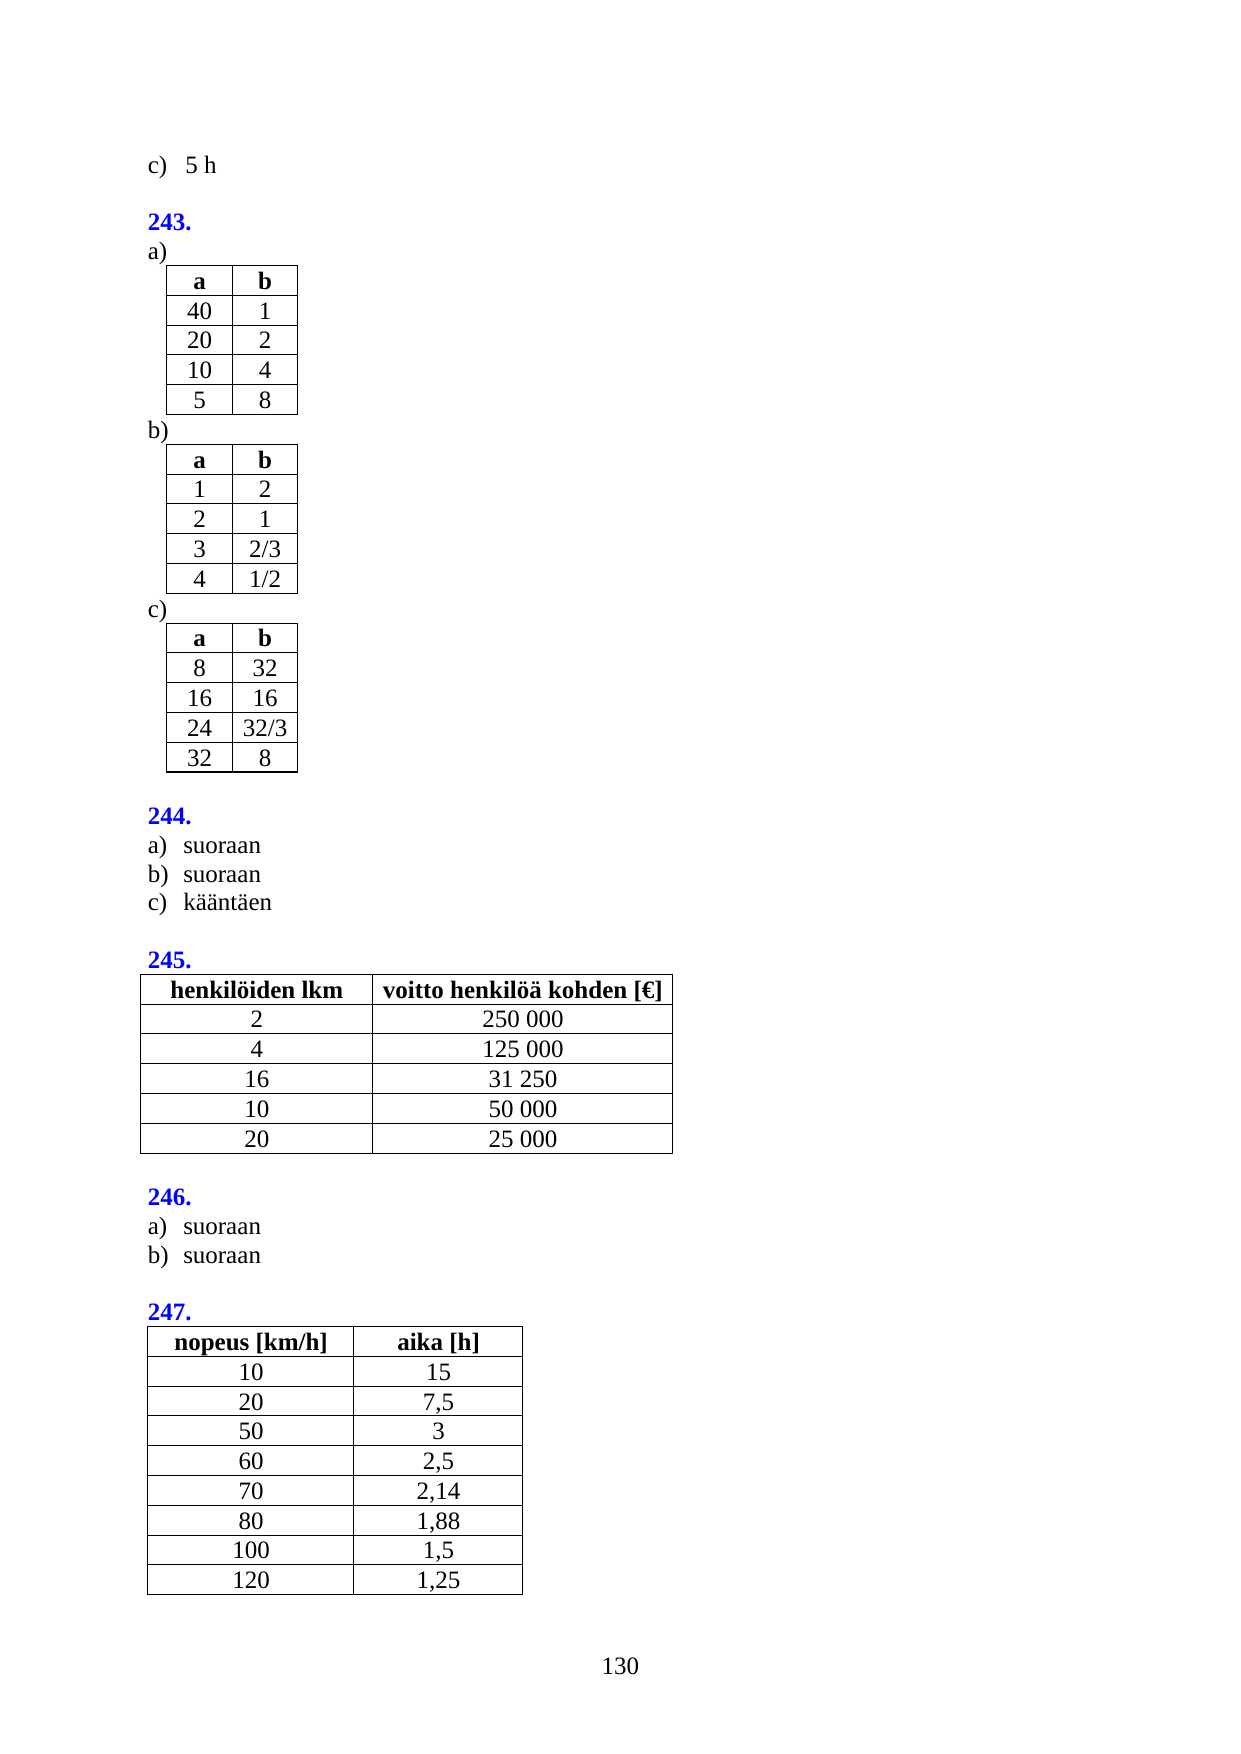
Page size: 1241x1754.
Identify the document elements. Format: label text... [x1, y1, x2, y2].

table_cell 32 [233, 653, 297, 682]
table_cell 16 [233, 683, 297, 712]
table_cell 2 [233, 326, 297, 354]
table_cell 2,5 [354, 1446, 522, 1475]
table_cell 50 [148, 1416, 353, 1445]
text 5 h [148, 150, 1092, 179]
table_cell 1 [233, 296, 297, 324]
table_cell 20 [141, 1124, 372, 1152]
table_cell 10 [141, 1094, 372, 1123]
table_cell 2 [141, 1005, 372, 1033]
table_cell 3 [167, 534, 232, 563]
list suoraan [148, 859, 1092, 887]
table_cell 1,5 [354, 1536, 522, 1564]
table_cell 32 [167, 743, 232, 771]
table_cell 8 [233, 385, 297, 414]
table_cell 120 [148, 1565, 353, 1594]
table_cell 20 [167, 326, 232, 354]
table_cell 100 [148, 1536, 353, 1564]
table_cell 15 [354, 1357, 522, 1386]
table_cell 2 [167, 504, 232, 533]
list suoraan [148, 830, 1092, 859]
table_header nopeus [km/h] [148, 1327, 353, 1356]
table_cell 10 [167, 355, 232, 384]
table_cell 4 [141, 1034, 372, 1063]
table_cell 125 000 [373, 1034, 672, 1063]
table_cell 2 [233, 475, 297, 503]
table_cell 4 [233, 355, 297, 384]
table_cell 2/3 [233, 534, 297, 563]
list suoraan [148, 1240, 1092, 1268]
list suoraan [148, 1211, 1092, 1240]
table_header a [167, 266, 232, 295]
table_cell 1/2 [233, 564, 297, 593]
table_cell 7,5 [354, 1387, 522, 1415]
table_cell 70 [148, 1476, 353, 1505]
table_header b [233, 624, 297, 652]
table_cell 16 [141, 1064, 372, 1093]
list kääntäen [148, 887, 1092, 916]
table_header voitto henkilöä kohden [€] [373, 975, 672, 1003]
table_header a [167, 624, 232, 652]
table_cell 31 250 [373, 1064, 672, 1093]
table_cell 10 [148, 1357, 353, 1386]
table_cell 2,14 [354, 1476, 522, 1505]
table_header henkilöiden lkm [141, 975, 372, 1003]
table_cell 40 [167, 296, 232, 324]
table_cell 1 [233, 504, 297, 533]
table_cell 32/3 [233, 713, 297, 742]
table_cell 50 000 [373, 1094, 672, 1123]
table_cell 1 [167, 475, 232, 503]
table_cell 3 [354, 1416, 522, 1445]
table_cell 1,25 [354, 1565, 522, 1594]
table_header b [233, 266, 297, 295]
table_cell 250 000 [373, 1005, 672, 1033]
table_cell 80 [148, 1506, 353, 1534]
table_cell 5 [167, 385, 232, 414]
table_cell 4 [167, 564, 232, 593]
table_cell 8 [167, 653, 232, 682]
table_header b [233, 445, 297, 473]
table_cell 8 [233, 743, 297, 771]
table_cell 24 [167, 713, 232, 742]
table_cell 20 [148, 1387, 353, 1415]
table_cell 60 [148, 1446, 353, 1475]
table_header a [167, 445, 232, 473]
table_cell 1,88 [354, 1506, 522, 1534]
table_cell 16 [167, 683, 232, 712]
table_cell 25 000 [373, 1124, 672, 1152]
table_header aika [h] [354, 1327, 522, 1356]
